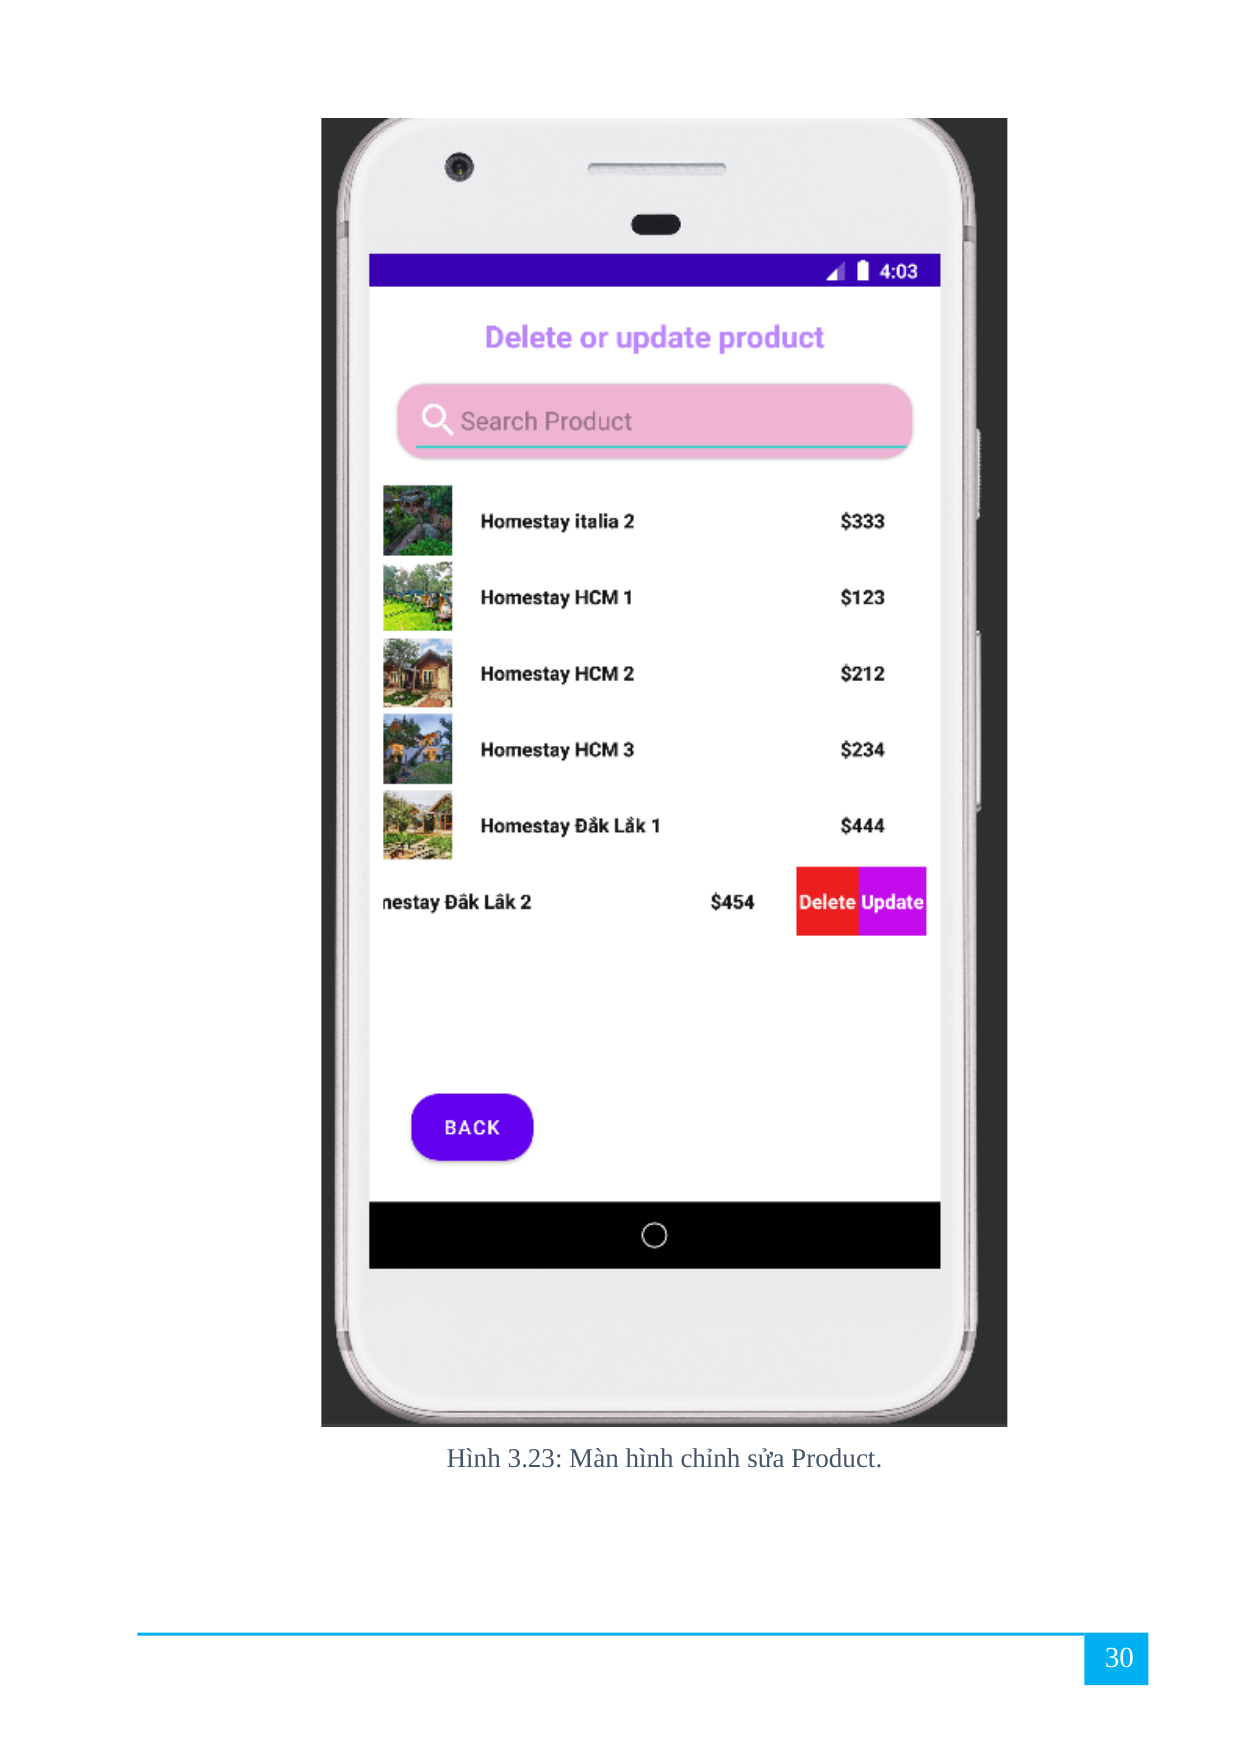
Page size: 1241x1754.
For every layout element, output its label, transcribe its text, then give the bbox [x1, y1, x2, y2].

picture [321, 118, 1008, 1427]
